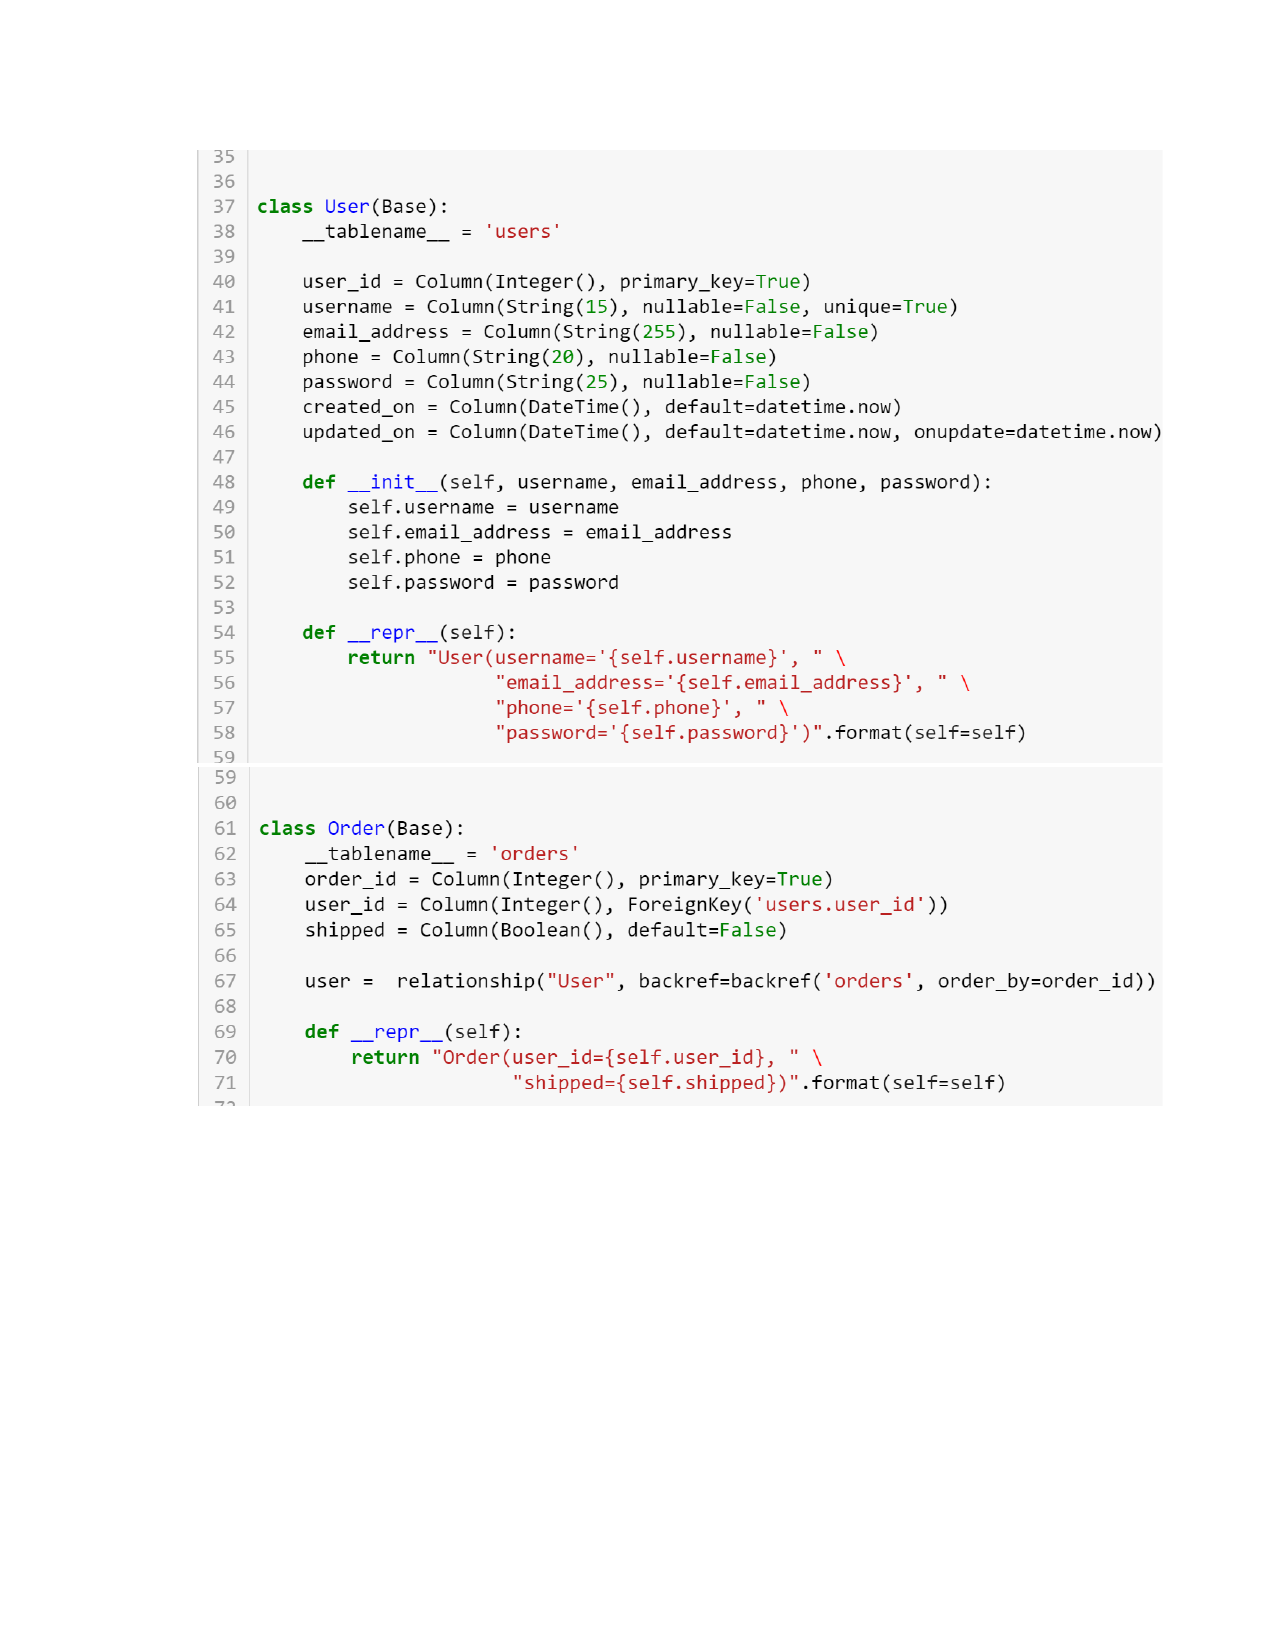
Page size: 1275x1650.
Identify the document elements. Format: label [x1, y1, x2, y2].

picture [187, 767, 1163, 1106]
picture [187, 150, 1163, 763]
